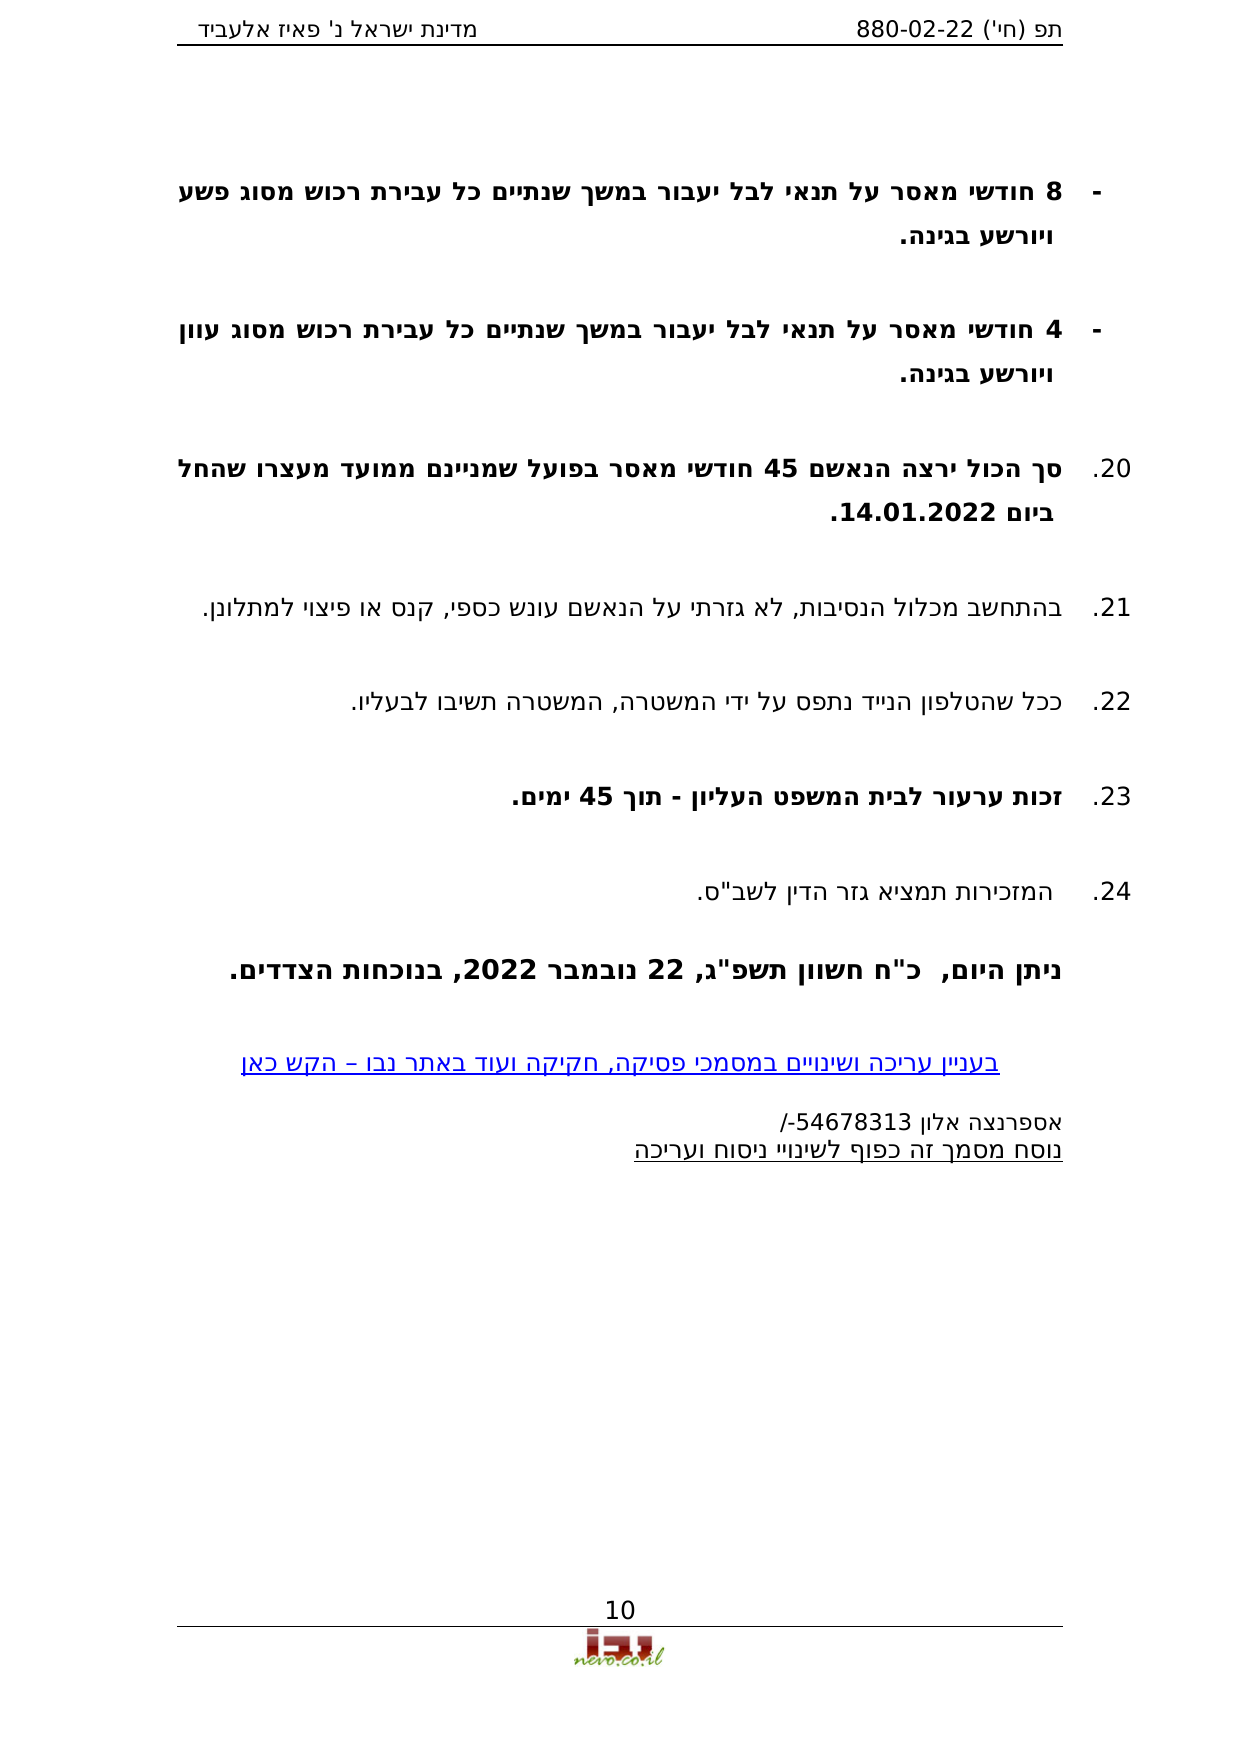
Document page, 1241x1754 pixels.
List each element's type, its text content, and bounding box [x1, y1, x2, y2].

list 4 חודשי מאסר על תנאי לבל יעבור במשך שנתיים כל עבירת רכוש מסוג עוון ויורשע בגינה. [177, 316, 1092, 389]
list בהתחשב מכלול הנסיבות, לא גזרתי על הנאשם עונש כספי, קנס או פיצוי למתלונן. [177, 593, 1092, 622]
list 5129371המזכירות תמציא גזר הדין לשב"ס. [177, 877, 1092, 906]
list זכות ערעור לבית המשפט העליון - תוך 45 ימים. [177, 782, 1092, 812]
picture [574, 1628, 666, 1667]
list ככל שהטלפון הנייד נתפס על ידי המשטרה, המשטרה תשיבו לבעליו. [177, 688, 1092, 717]
text ניתן היום, כ"ח חשוון תשפ"ג, 22 נובמבר 2022, בנוכחות הצדדים. [177, 954, 1063, 986]
text בעניין עריכה ושינויים במסמכי פסיקה, חקיקה ועוד באתר נבו – הקש כאן [177, 1048, 1063, 1078]
list סך הכול ירצה הנאשם 45 חודשי מאסר בפועל שמניינם ממועד מעצרו שהחל ביום 14.01.2022. [177, 454, 1092, 527]
text אספרנצה אלון 54678313-/ [177, 1109, 1063, 1136]
text נוסח מסמך זה כפוף לשינויי ניסוח ועריכה [177, 1136, 1063, 1165]
list 8 חודשי מאסר על תנאי לבל יעבור במשך שנתיים כל עבירת רכוש מסוג פשע ויורשע בגינה. [177, 177, 1092, 250]
